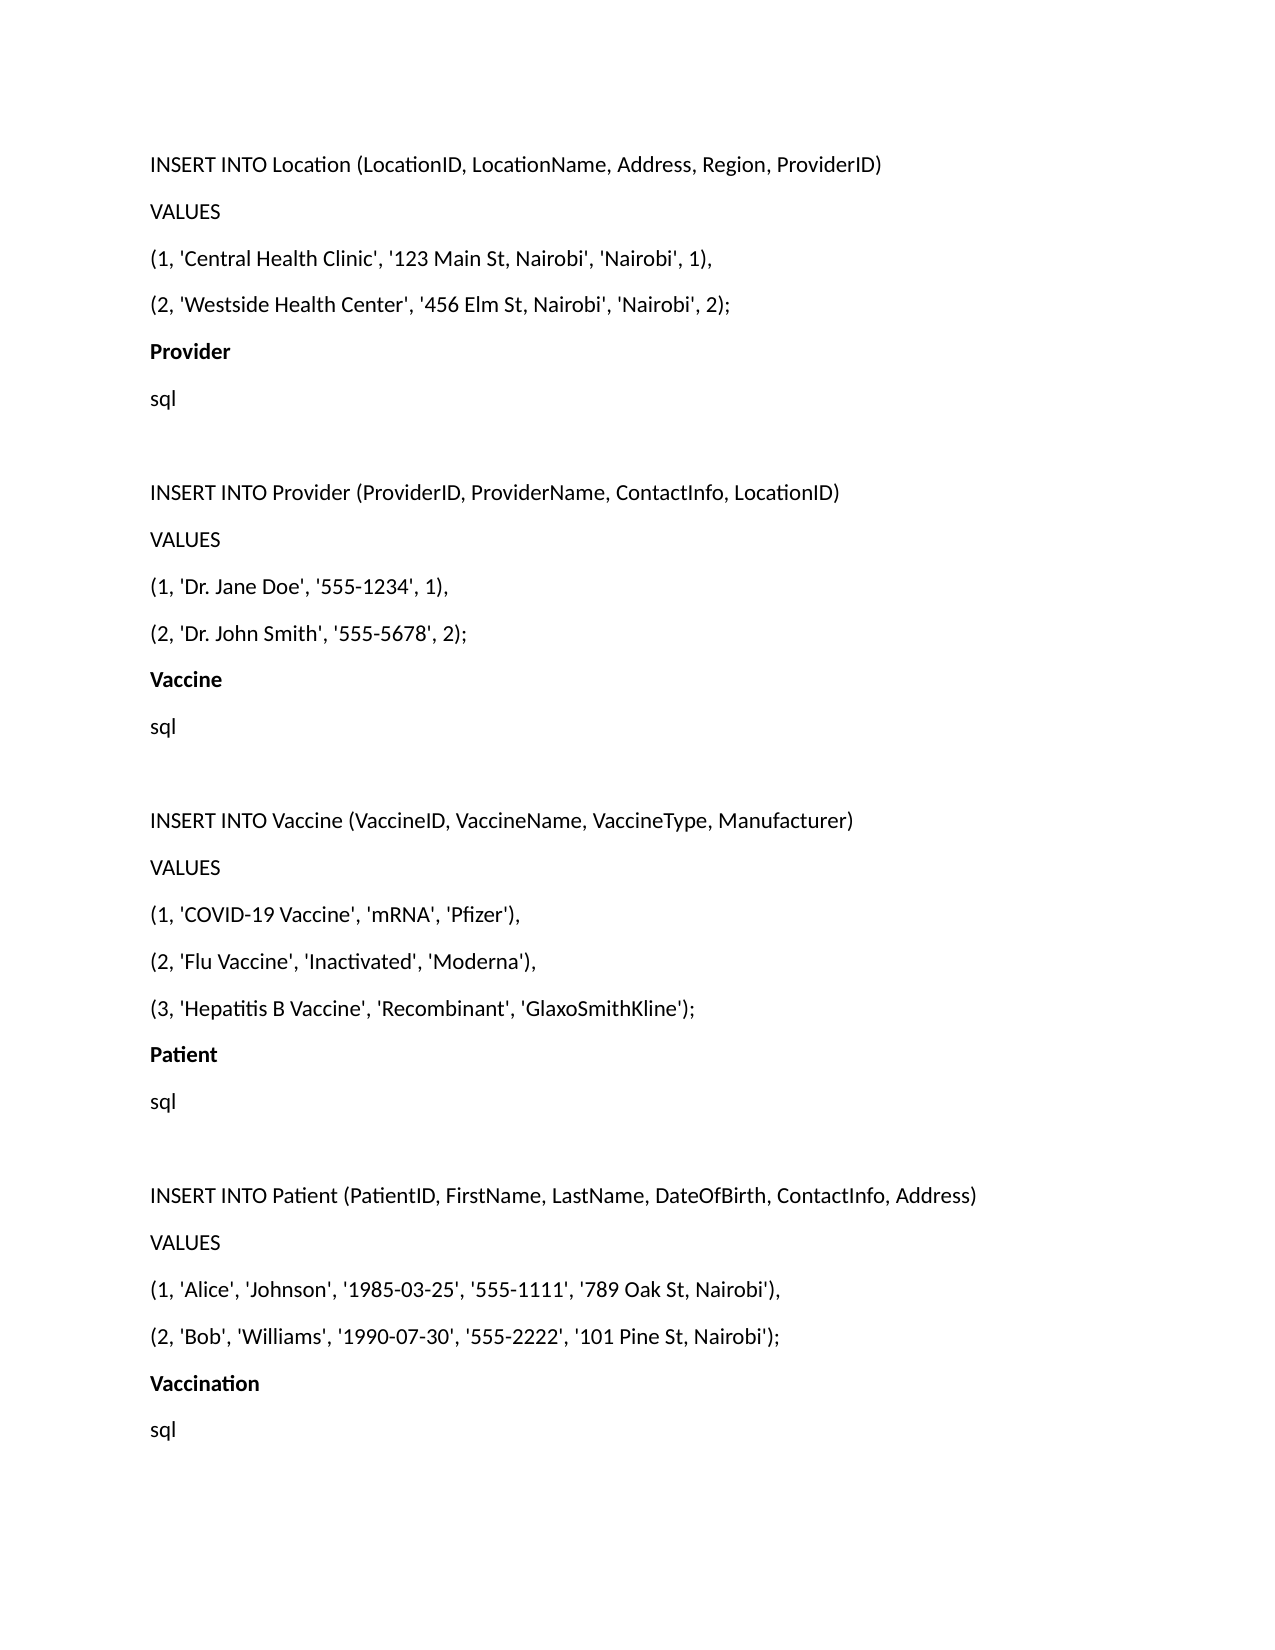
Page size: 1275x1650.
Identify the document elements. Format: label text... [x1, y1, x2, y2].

text Provider [150, 337, 1125, 366]
text (1, 'Dr. Jane Doe', '555-1234', 1), [150, 572, 1125, 600]
text INSERT INTO Vaccine (VaccineID, VaccineName, VaccineType, Manufacturer) [150, 806, 1125, 834]
text sql [150, 1087, 1125, 1116]
text INSERT INTO Provider (ProviderID, ProviderName, ContactInfo, LocationID) [150, 478, 1125, 506]
text (2, 'Westside Health Center', '456 Elm St, Nairobi', 'Nairobi', 2); [150, 291, 1125, 319]
text (1, 'Alice', 'Johnson', '1985-03-25', '555-1111', '789 Oak St, Nairobi'), [150, 1275, 1125, 1303]
text (2, 'Dr. John Smith', '555-5678', 2); [150, 619, 1125, 647]
text Vaccine [150, 666, 1125, 694]
text VALUES [150, 853, 1125, 881]
text VALUES [150, 197, 1125, 225]
text sql [150, 384, 1125, 412]
text (2, 'Bob', 'Williams', '1990-07-30', '555-2222', '101 Pine St, Nairobi'); [150, 1322, 1125, 1350]
text sql [150, 712, 1125, 741]
text sql [150, 1416, 1125, 1444]
text (2, 'Flu Vaccine', 'Inactivated', 'Moderna'), [150, 947, 1125, 975]
text (1, 'Central Health Clinic', '123 Main St, Nairobi', 'Nairobi', 1), [150, 244, 1125, 272]
text VALUES [150, 525, 1125, 553]
text INSERT INTO Patient (PatientID, FirstName, LastName, DateOfBirth, ContactInfo, Address) [150, 1181, 1125, 1209]
text (1, 'COVID-19 Vaccine', 'mRNA', 'Pfizer'), [150, 900, 1125, 928]
text VALUES [150, 1228, 1125, 1256]
text Patient [150, 1041, 1125, 1069]
text (3, 'Hepatitis B Vaccine', 'Recombinant', 'GlaxoSmithKline'); [150, 994, 1125, 1022]
text INSERT INTO Location (LocationID, LocationName, Address, Region, ProviderID) [150, 150, 1125, 178]
text Vaccination [150, 1369, 1125, 1397]
